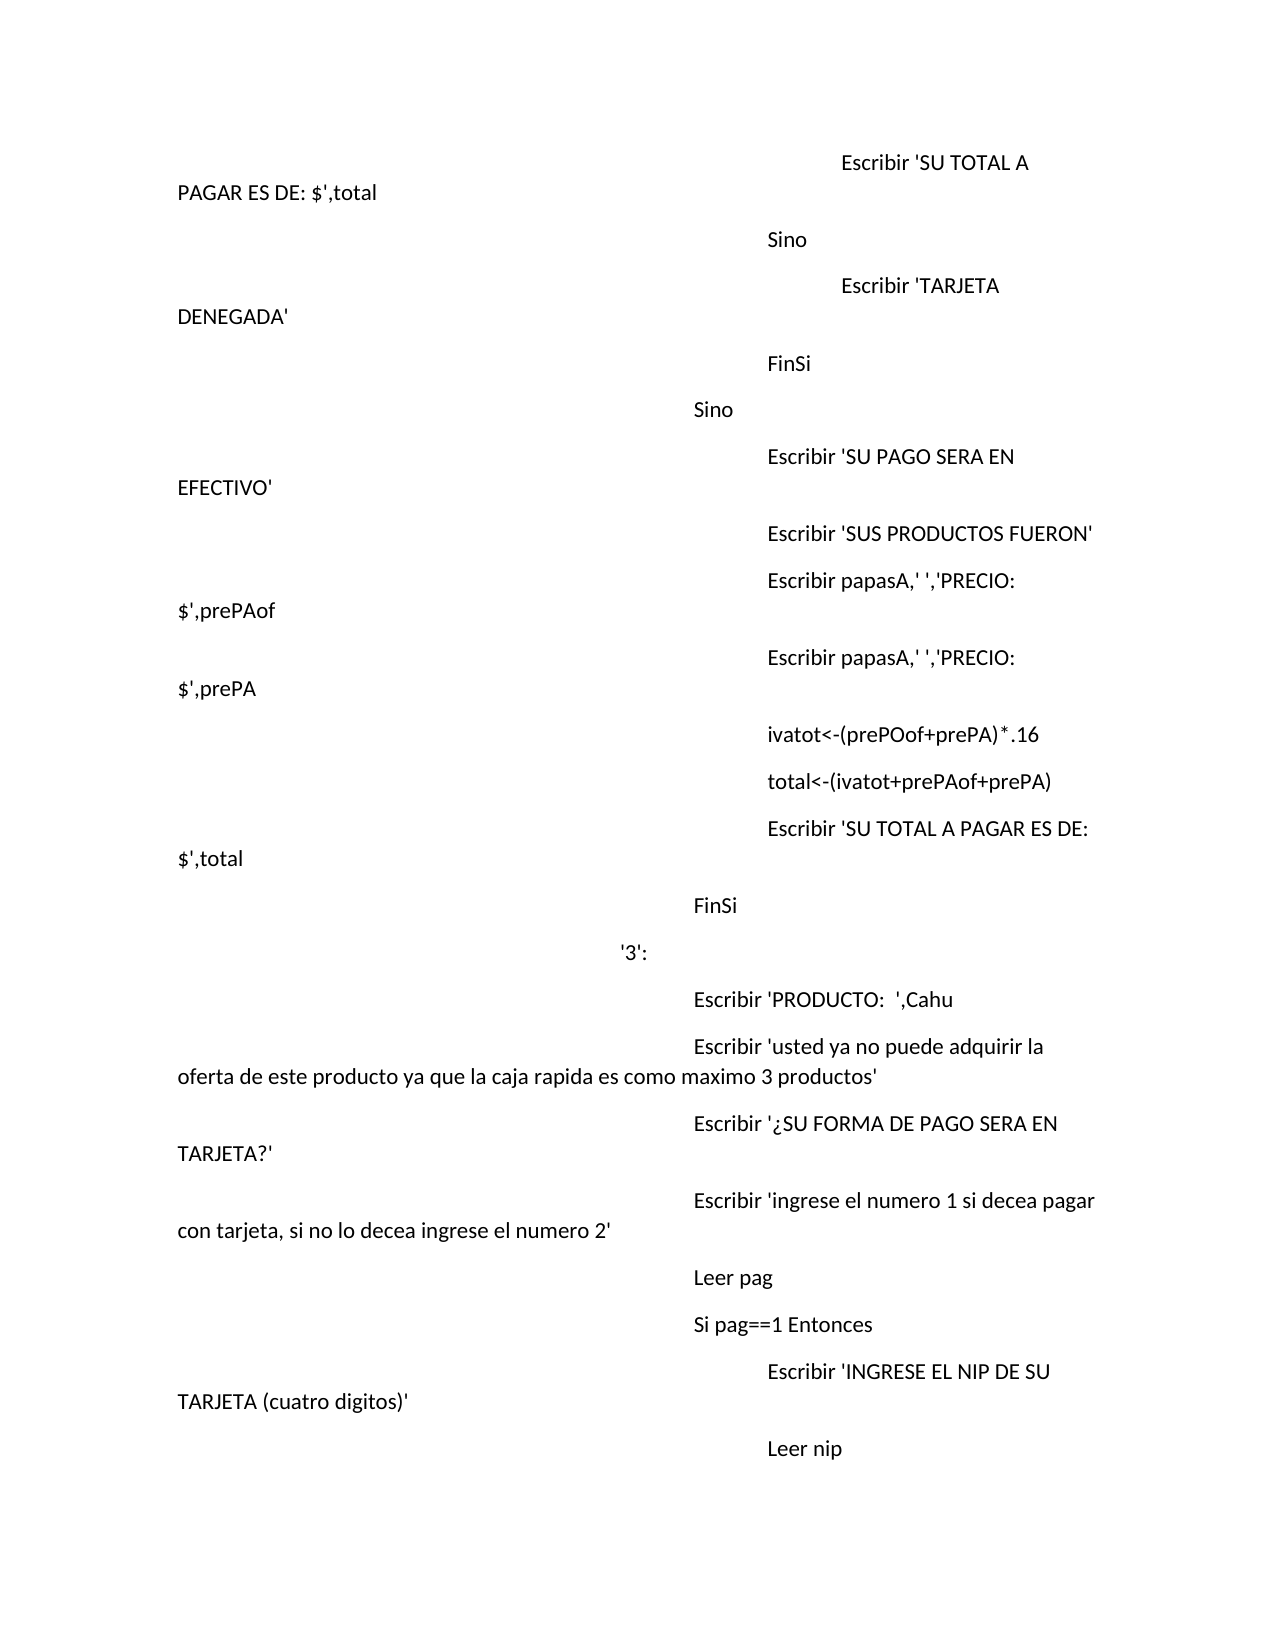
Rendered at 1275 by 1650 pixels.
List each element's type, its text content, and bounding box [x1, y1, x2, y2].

text Escribir papasA,' ','PRECIO: $',prePAof [177, 566, 1098, 624]
text Escribir 'SUS PRODUCTOS FUERON' [177, 519, 1098, 547]
text Escribir '¿SU FORMA DE PAGO SERA EN TARJETA?' [177, 1109, 1098, 1167]
text Escribir 'INGRESE EL NIP DE SU TARJETA (cuatro digitos)' [177, 1357, 1098, 1415]
text Escribir 'usted ya no puede adquirir la oferta de este producto ya que la caja rapida es como maximo 3 productos' [177, 1032, 1098, 1090]
text Escribir 'PRODUCTO: ',Cahu [177, 985, 1098, 1013]
text Leer pag [177, 1263, 1098, 1291]
text Sino [177, 396, 1098, 423]
text Sino [177, 225, 1098, 253]
text FinSi [177, 349, 1098, 377]
text total<-(ivatot+prePAof+prePA) [177, 767, 1098, 795]
text Si pag==1 Entonces [177, 1310, 1098, 1338]
text Escribir 'SU TOTAL A PAGAR ES DE: $',total [177, 814, 1098, 872]
text Escribir 'TARJETA DENEGADA' [177, 272, 1098, 330]
text Escribir 'SU PAGO SERA EN EFECTIVO' [177, 442, 1098, 501]
text Escribir papasA,' ','PRECIO: $',prePA [177, 643, 1098, 702]
text '3': [177, 938, 1098, 966]
text ivatot<-(prePOof+prePA)*.16 [177, 721, 1098, 748]
text Leer nip [177, 1434, 1098, 1462]
text Escribir 'ingrese el numero 1 si decea pagar con tarjeta, si no lo decea ingrese el numero 2' [177, 1186, 1098, 1244]
text Escribir 'SU TOTAL A PAGAR ES DE: $',total [177, 148, 1098, 206]
text FinSi [177, 891, 1098, 919]
